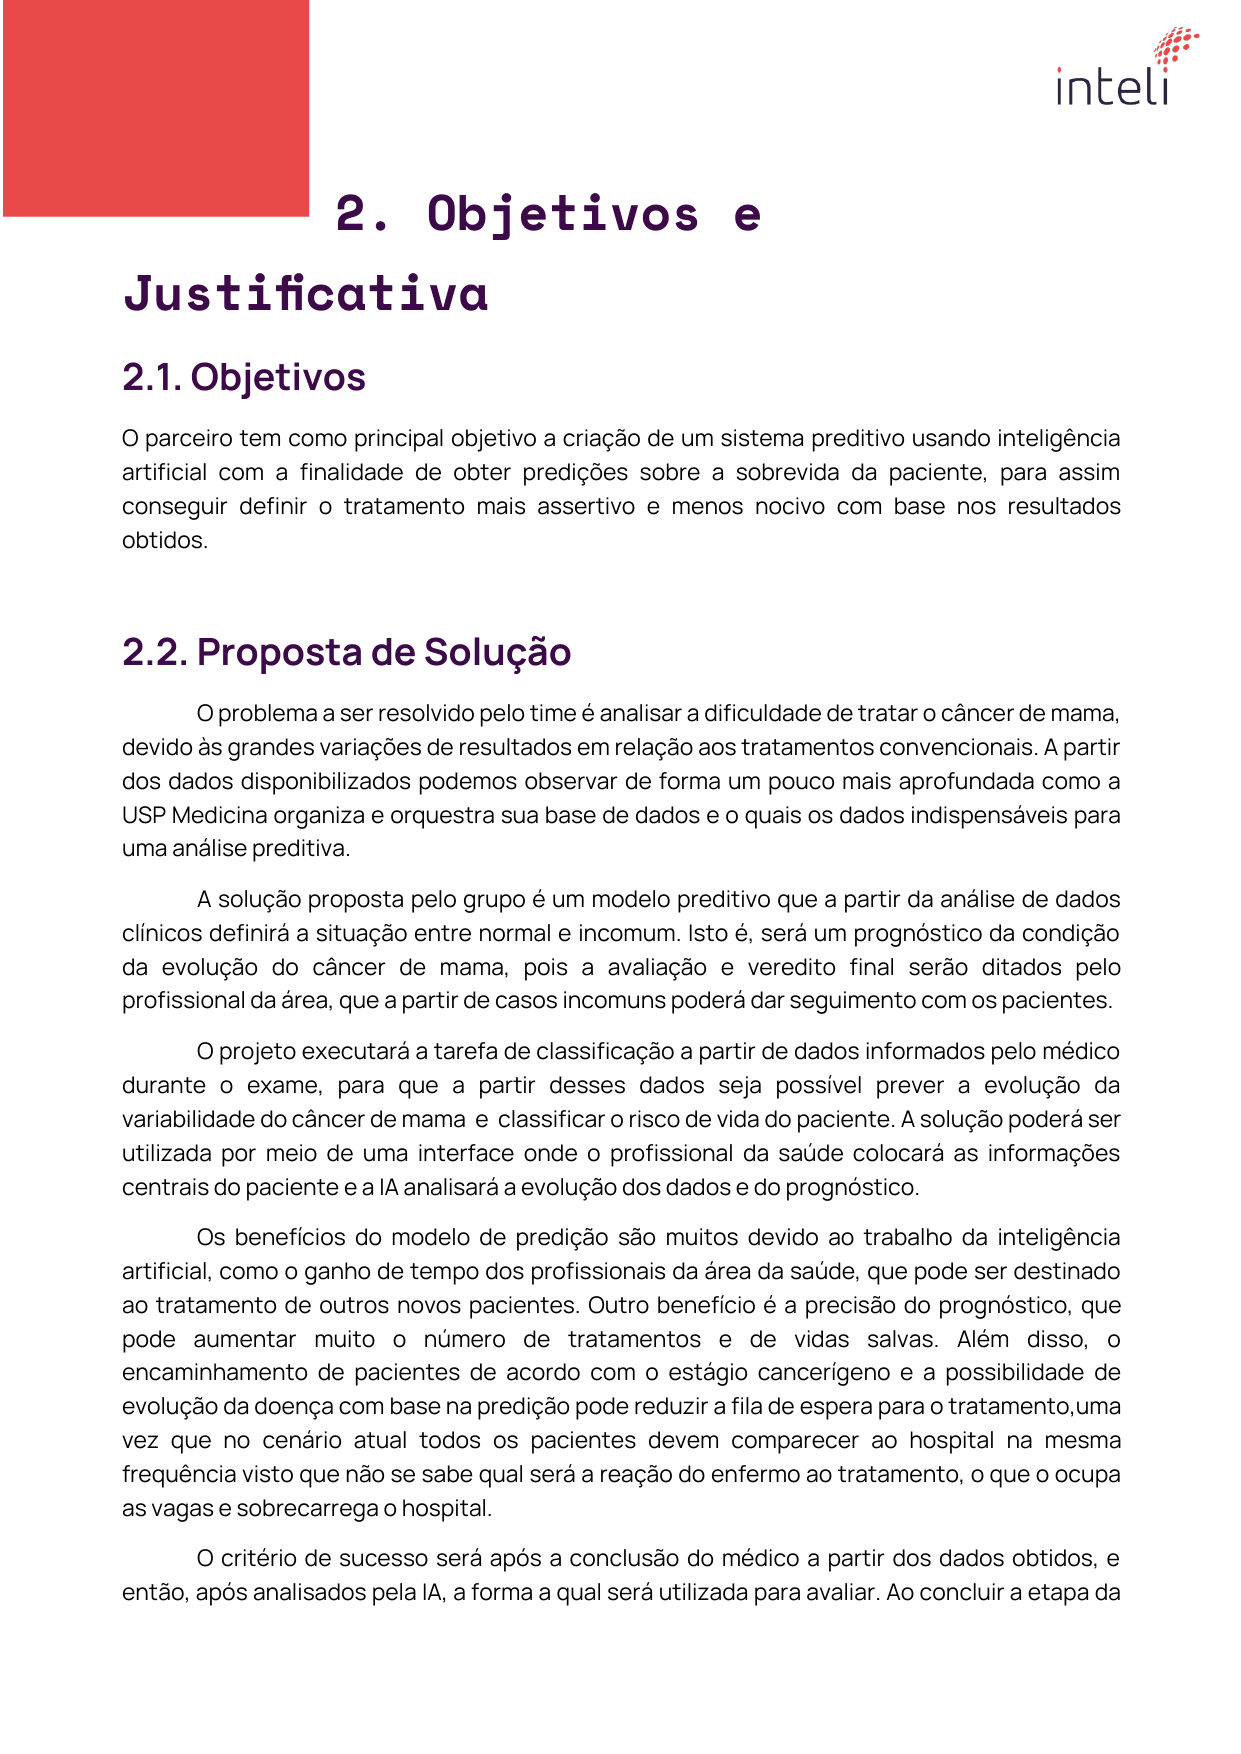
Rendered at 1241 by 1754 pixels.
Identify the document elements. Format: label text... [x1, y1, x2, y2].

picture [3, 0, 310, 217]
subtitle 2.2. Proposta de Solução [122, 625, 1122, 676]
text O projeto executará a tarefa de classificação a partir de dados informados pelo médico durante o exame, para que a partir desses dados seja possível prever a evolução da variabilidade do câncer de mama e classificar o risco de vida do paciente. A solução poderá ser utilizada por meio de uma interface onde o profissional da saúde colocará as informações centrais do paciente e a IA analisará a evolução dos dados e do prognóstico. [122, 1035, 1122, 1202]
text O problema a ser resolvido pelo time é analisar a dificuldade de tratar o câncer de mama, devido às grandes variações de resultados em relação aos tratamentos convencionais. A partir dos dados disponibilizados podemos observar de forma um pouco mais aprofundada como a USP Medicina organiza e orquestra sua base de dados e o quais os dados indispensáveis para uma análise preditiva. [122, 697, 1122, 864]
text Os benefícios do modelo de predição são muitos devido ao trabalho da inteligência artificial, como o ganho de tempo dos profissionais da área da saúde, que pode ser destinado ao tratamento de outros novos pacientes. Outro benefício é a precisão do prognóstico, que pode aumentar muito o número de tratamentos e de vidas salvas. Além disso, o encaminhamento de pacientes de acordo com o estágio cancerígeno e a possibilidade de evolução da doença com base na predição pode reduzir a fila de espera para o tratamento,uma vez que no cenário atual todos os pacientes devem comparecer ao hospital na mesma frequência visto que não se sabe qual será a reação do enfermo ao tratamento, o que o ocupa as vagas e sobrecarrega o hospital. [122, 1221, 1122, 1523]
text O parceiro tem como principal objetivo a criação de um sistema preditivo usando inteligência artificial com a finalidade de obter predições sobre a sobrevida da paciente, para assim conseguir definir o tratamento mais assertivo e menos nocivo com base nos resultados obtidos. [122, 422, 1122, 555]
subtitle 2. Objetivos e Justificativa [122, 174, 1122, 328]
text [122, 1542, 1122, 1607]
subtitle 2.1. Objetivos [122, 350, 1122, 402]
text A solução proposta pelo grupo é um modelo preditivo que a partir da análise de dados clínicos definirá a situação entre normal e incomum. Isto é, será um prognóstico da condição da evolução do câncer de mama, pois a avaliação e veredito final serão ditados pelo profissional da área, que a partir de casos incomuns poderá dar seguimento com os pacientes. [122, 883, 1122, 1016]
picture [1057, 27, 1200, 105]
